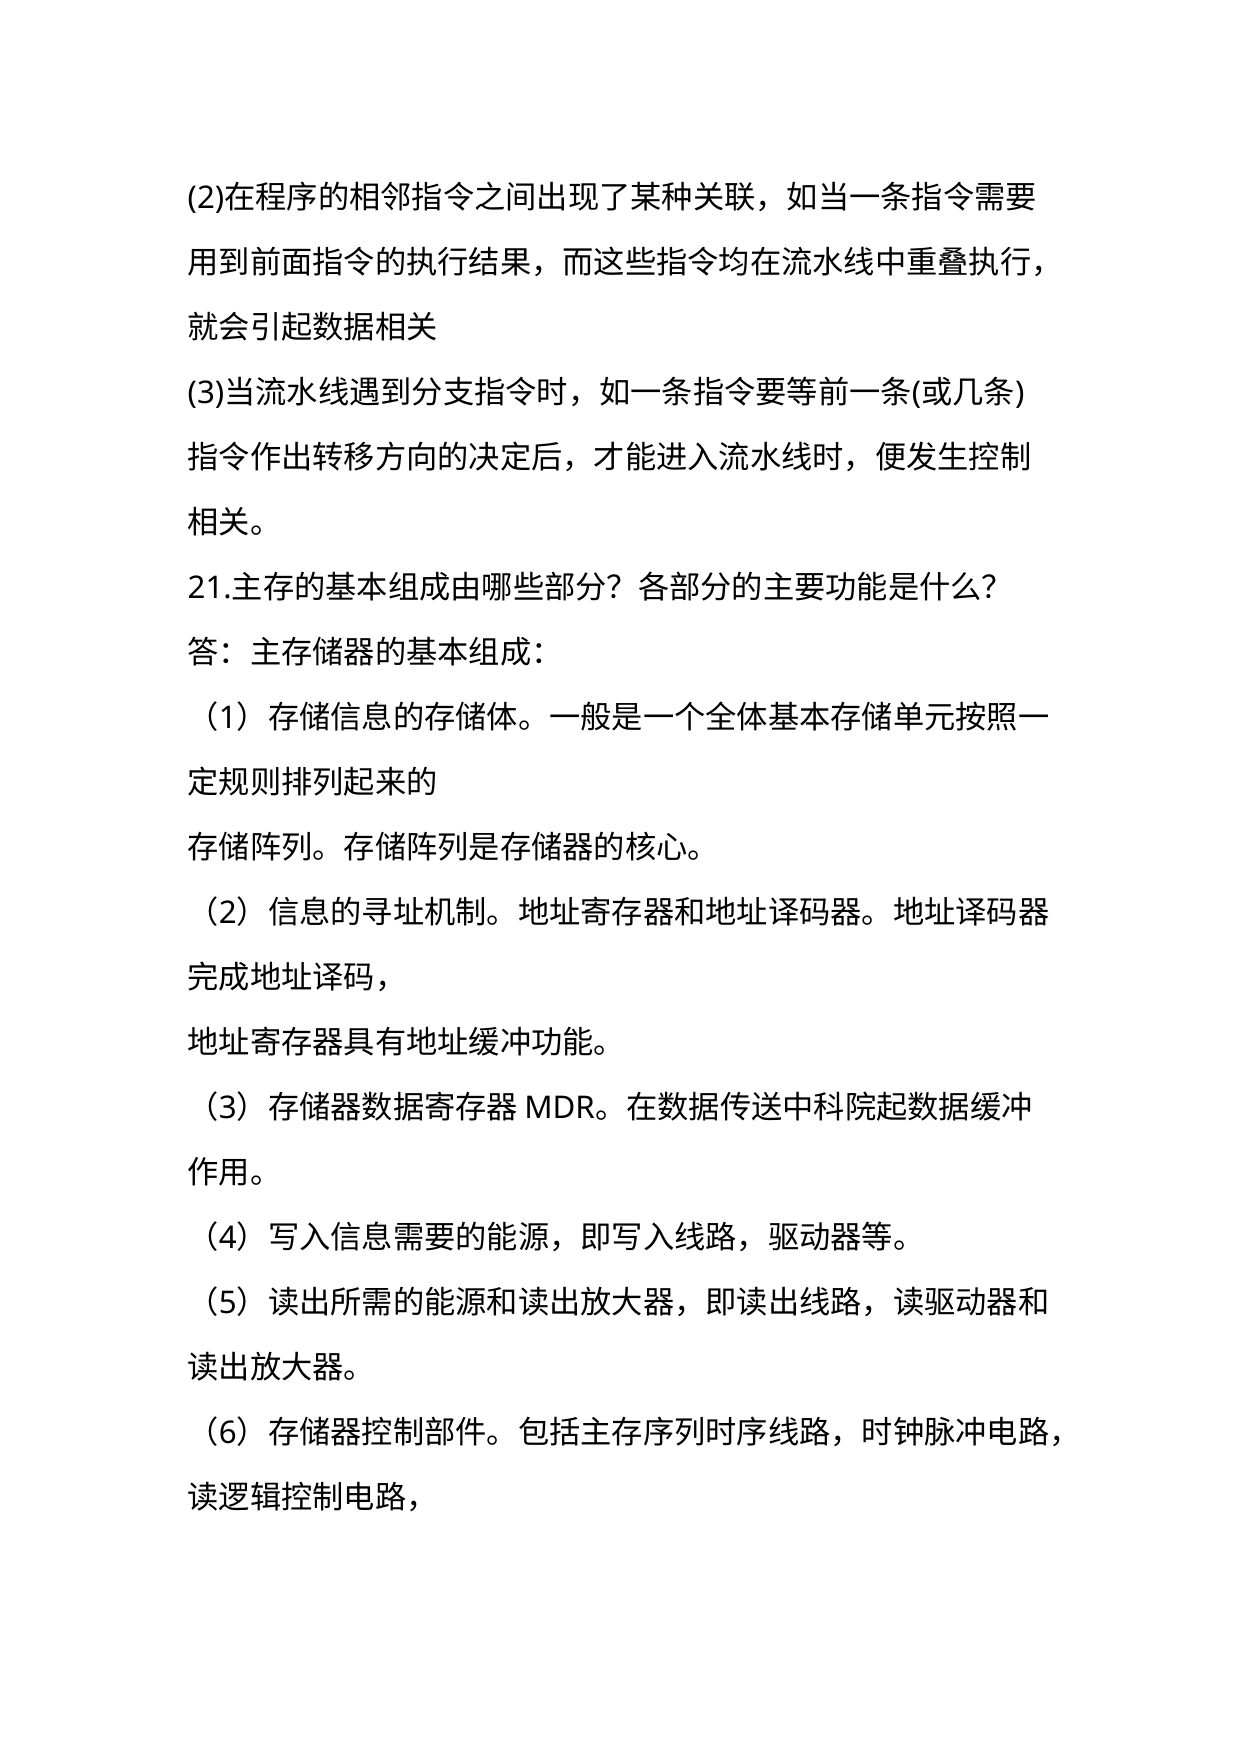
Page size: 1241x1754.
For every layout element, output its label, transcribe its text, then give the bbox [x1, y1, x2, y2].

list （5）读出所需的能源和读出放大器，即读出线路，读驱动器和读出放大器。 [187, 1267, 1053, 1397]
list 地址寄存器具有地址缓冲功能。 [187, 1007, 1053, 1072]
list （1）存储信息的存储体。一般是一个全体基本存储单元按照一定规则排列起来的 [187, 682, 1053, 812]
list 存储阵列。存储阵列是存储器的核心。 [187, 812, 1053, 877]
list （4）写入信息需要的能源，即写入线路，驱动器等。 [187, 1202, 1053, 1267]
list （2）信息的寻址机制。地址寄存器和地址译码器。地址译码器完成地址译码， [187, 877, 1053, 1007]
list (2)在程序的相邻指令之间出现了某种关联，如当一条指令需要用到前面指令的执行结果，而这些指令均在流水线中重叠执行，就会引起数据相关 [187, 162, 1053, 357]
list 21.主存的基本组成由哪些部分？各部分的主要功能是什么？ [187, 552, 1053, 617]
list (3)当流水线遇到分支指令时，如一条指令要等前一条(或几条)指令作出转移方向的决定后，才能进入流水线时，便发生控制相关。 [187, 357, 1053, 552]
list （3）存储器数据寄存器MDR。在数据传送中科院起数据缓冲作用。 [187, 1072, 1053, 1202]
list （6）存储器控制部件。包括主存序列时序线路，时钟脉冲电路，读逻辑控制电路， [187, 1397, 1053, 1527]
list 答：主存储器的基本组成： [187, 617, 1053, 682]
